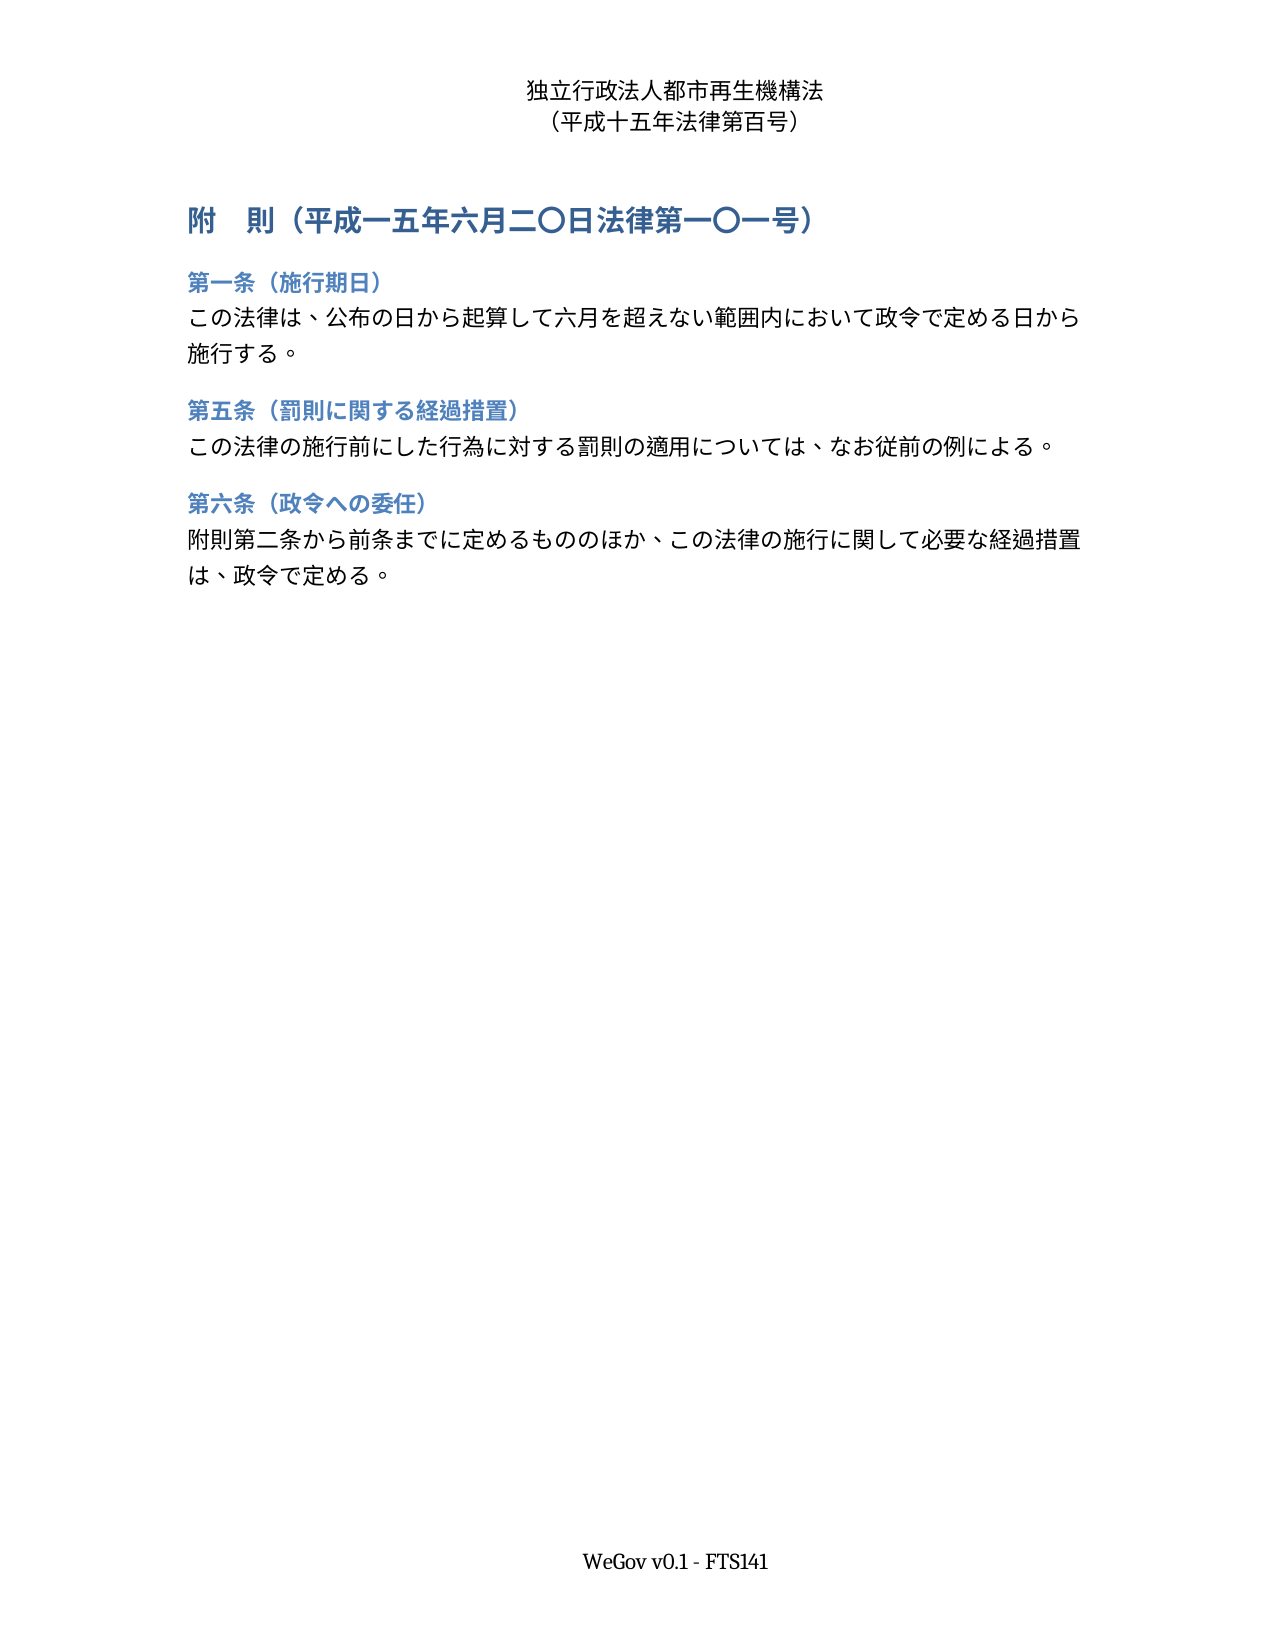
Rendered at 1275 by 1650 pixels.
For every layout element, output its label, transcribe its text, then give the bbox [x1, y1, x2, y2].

subtitle 附 則（平成一五年六月二〇日法律第一〇一号） [187, 200, 1087, 240]
subtitle 第五条（罰則に関する経過措置） [187, 395, 1087, 426]
text 附則第二条から前条までに定めるもののほか、この法律の施行に関して必要な経過措置は、政令で定める。 [187, 524, 1087, 591]
text この法律の施行前にした行為に対する罰則の適用については、なお従前の例による。 [187, 431, 1087, 462]
text この法律は、公布の日から起算して六月を超えない範囲内において政令で定める日から施行する。 [187, 302, 1087, 369]
subtitle 第六条（政令への委任） [187, 488, 1087, 519]
subtitle 第一条（施行期日） [187, 266, 1087, 298]
